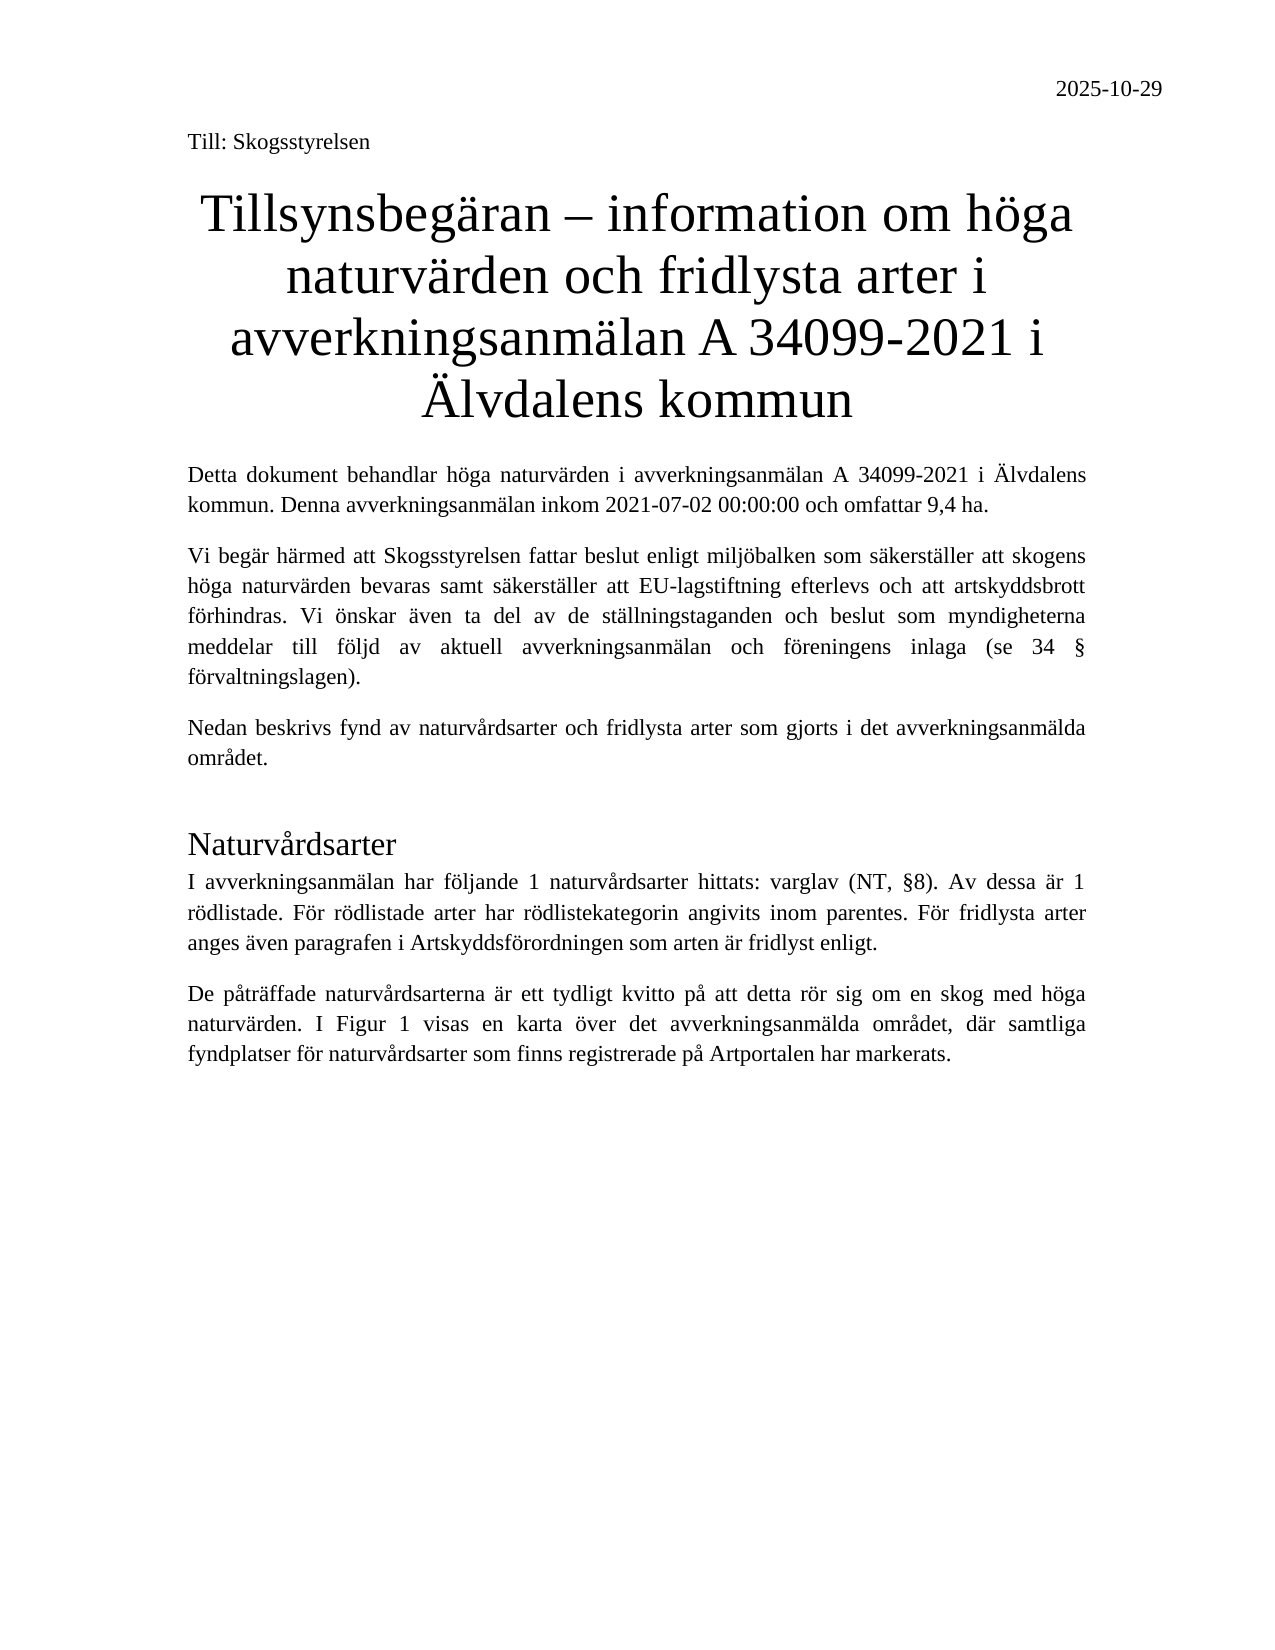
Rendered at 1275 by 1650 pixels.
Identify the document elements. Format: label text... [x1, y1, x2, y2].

subtitle Naturvårdsarter [187, 824, 1087, 863]
text De påträffade naturvårdsarterna är ett tydligt kvitto på att detta rör sig om en skog med höga naturvärden. I Figur 1 visas en karta över det avverkningsanmälda området, där samtliga fyndplatser för naturvårdsarter som finns registrerade på Artportalen har markerats. [187, 980, 1087, 1067]
text Vi begär härmed att Skogsstyrelsen fattar beslut enligt miljöbalken som säkerställer att skogens höga naturvärden bevaras samt säkerställer att EU-lagstiftning efterlevs och att artskyddsbrott förhindras. Vi önskar även ta del av de ställningstaganden och beslut som myndigheterna meddelar till följd av aktuell avverkningsanmälan och föreningens inlaga (se 34 § förvaltningslagen). [187, 542, 1087, 689]
text I avverkningsanmälan har följande 1 naturvårdsarter hittats: varglav (NT, §8). Av dessa är 1 rödlistade. För rödlistade arter har rödlistekategorin angivits inom parentes. För fridlysta arter anges även paragrafen i Artskyddsförordningen som arten är fridlyst enligt. [187, 868, 1087, 955]
text Nedan beskrivs fynd av naturvårdsarter och fridlysta arter som gjorts i det avverkningsanmälda området. [187, 714, 1087, 771]
text Detta dokument behandlar höga naturvärden i avverkningsanmälan A 34099-2021 i Älvdalens kommun. Denna avverkningsanmälan inkom 2021-07-02 00:00:00 och omfattar 9,4 ha. [187, 461, 1087, 517]
title Tillsynsbegäran – information om höga naturvärden och fridlysta arter i avverkningsanmälan A 34099-2021 i Älvdalens kommun [187, 180, 1087, 429]
